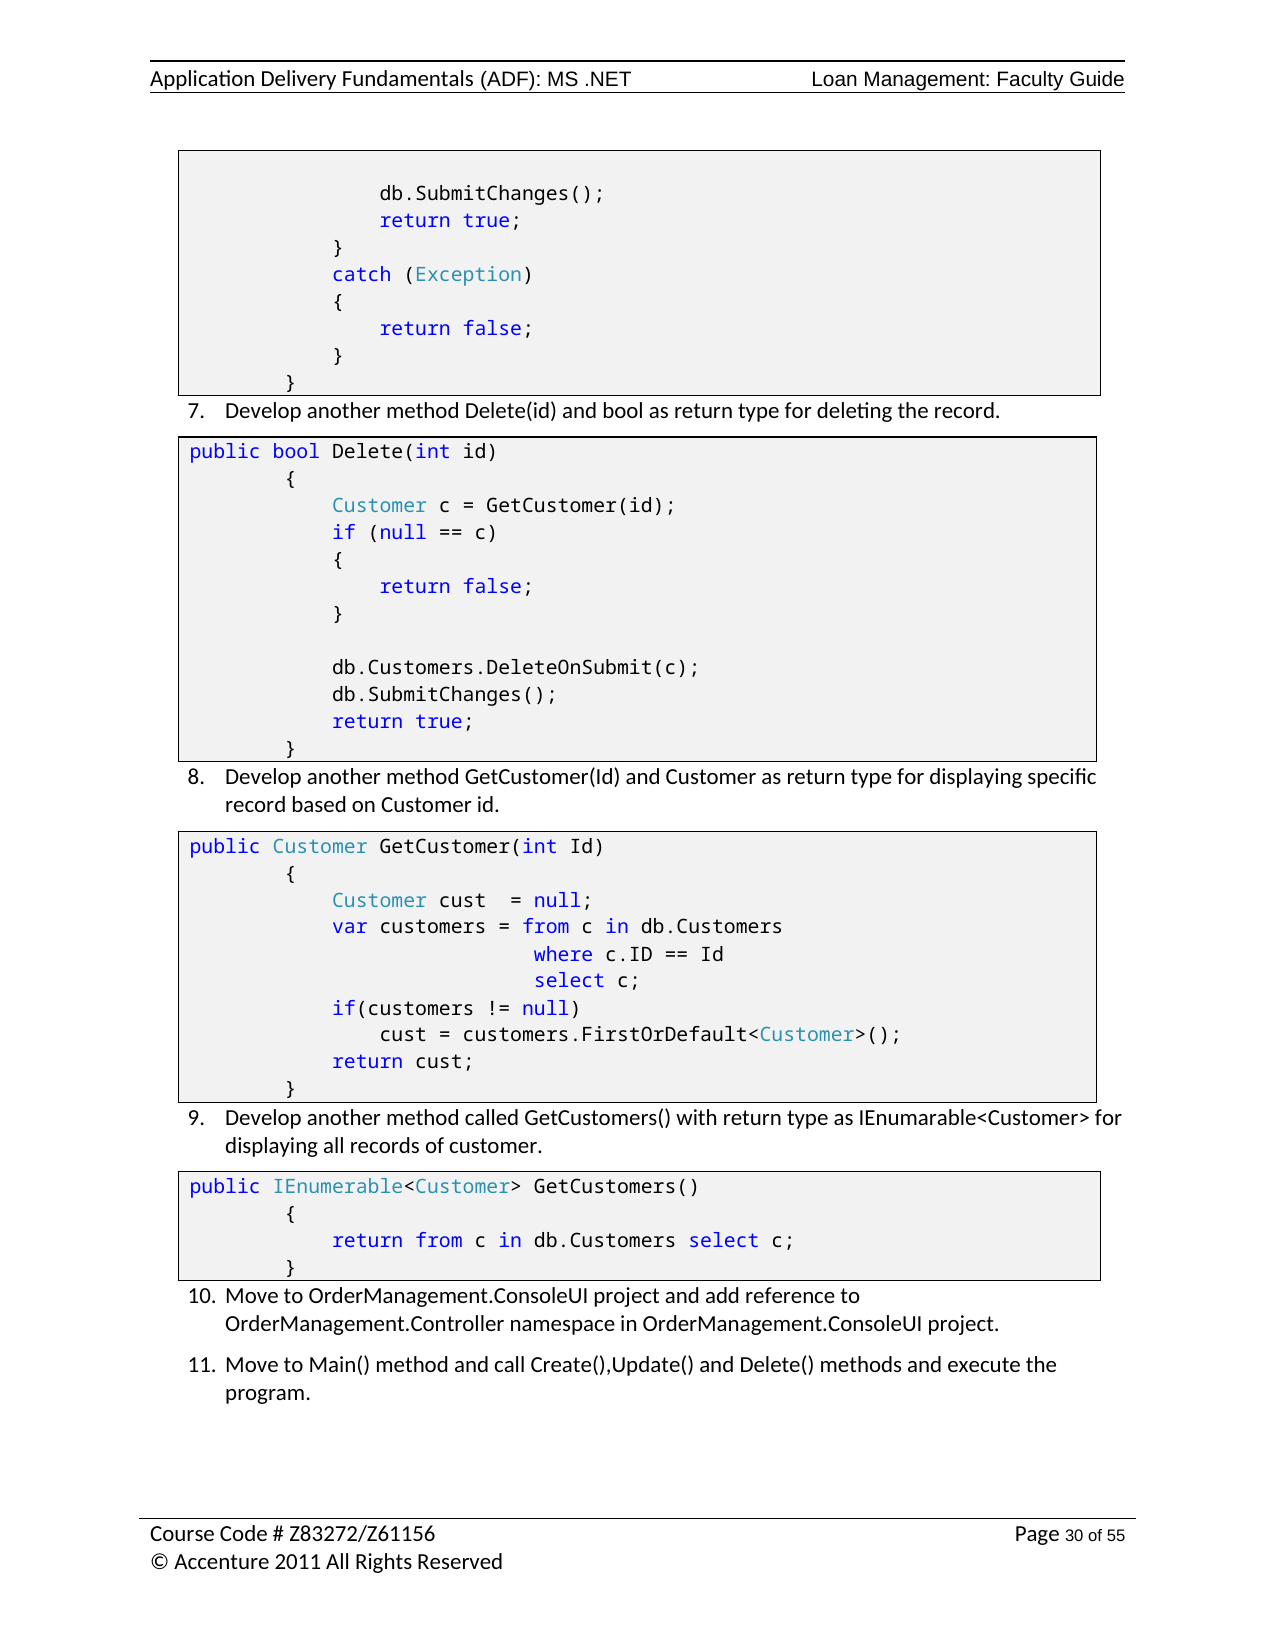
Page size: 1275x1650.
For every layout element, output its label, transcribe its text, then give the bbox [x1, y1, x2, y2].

list Develop another method Delete(id) and bool as return type for deleting the record. [187, 396, 1125, 424]
list Move to Main() method and call Create(),Update() and Delete() methods and execute the program. [187, 1350, 1125, 1406]
table_header public bool Delete(int id) { Customer c = GetCustomer(id); if (null == c) { return false; } db.Customers.DeleteOnSubmit(c); db.SubmitChanges(); return true; } [179, 438, 1096, 761]
table_header public Customer GetCustomer(int Id) { Customer cust = null; var customers = from c in db.Customers where c.ID == Id select c; if(customers != null) cust = customers.FirstOrDefault<Customer>(); return cust; } [179, 832, 1096, 1102]
list Develop another method called GetCustomers() with return type as IEnumarable<Customer> for displaying all records of customer. [187, 1103, 1125, 1159]
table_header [179, 151, 1100, 395]
table_header public IEnumerable<Customer> GetCustomers() { return from c in db.Customers select c; } [179, 1172, 1100, 1280]
list Move to OrderManagement.ConsoleUI project and add reference to OrderManagement.Controller namespace in OrderManagement.ConsoleUI project. [187, 1281, 1125, 1337]
list Develop another method GetCustomer(Id) and Customer as return type for displaying specific record based on Customer id. [187, 762, 1125, 818]
